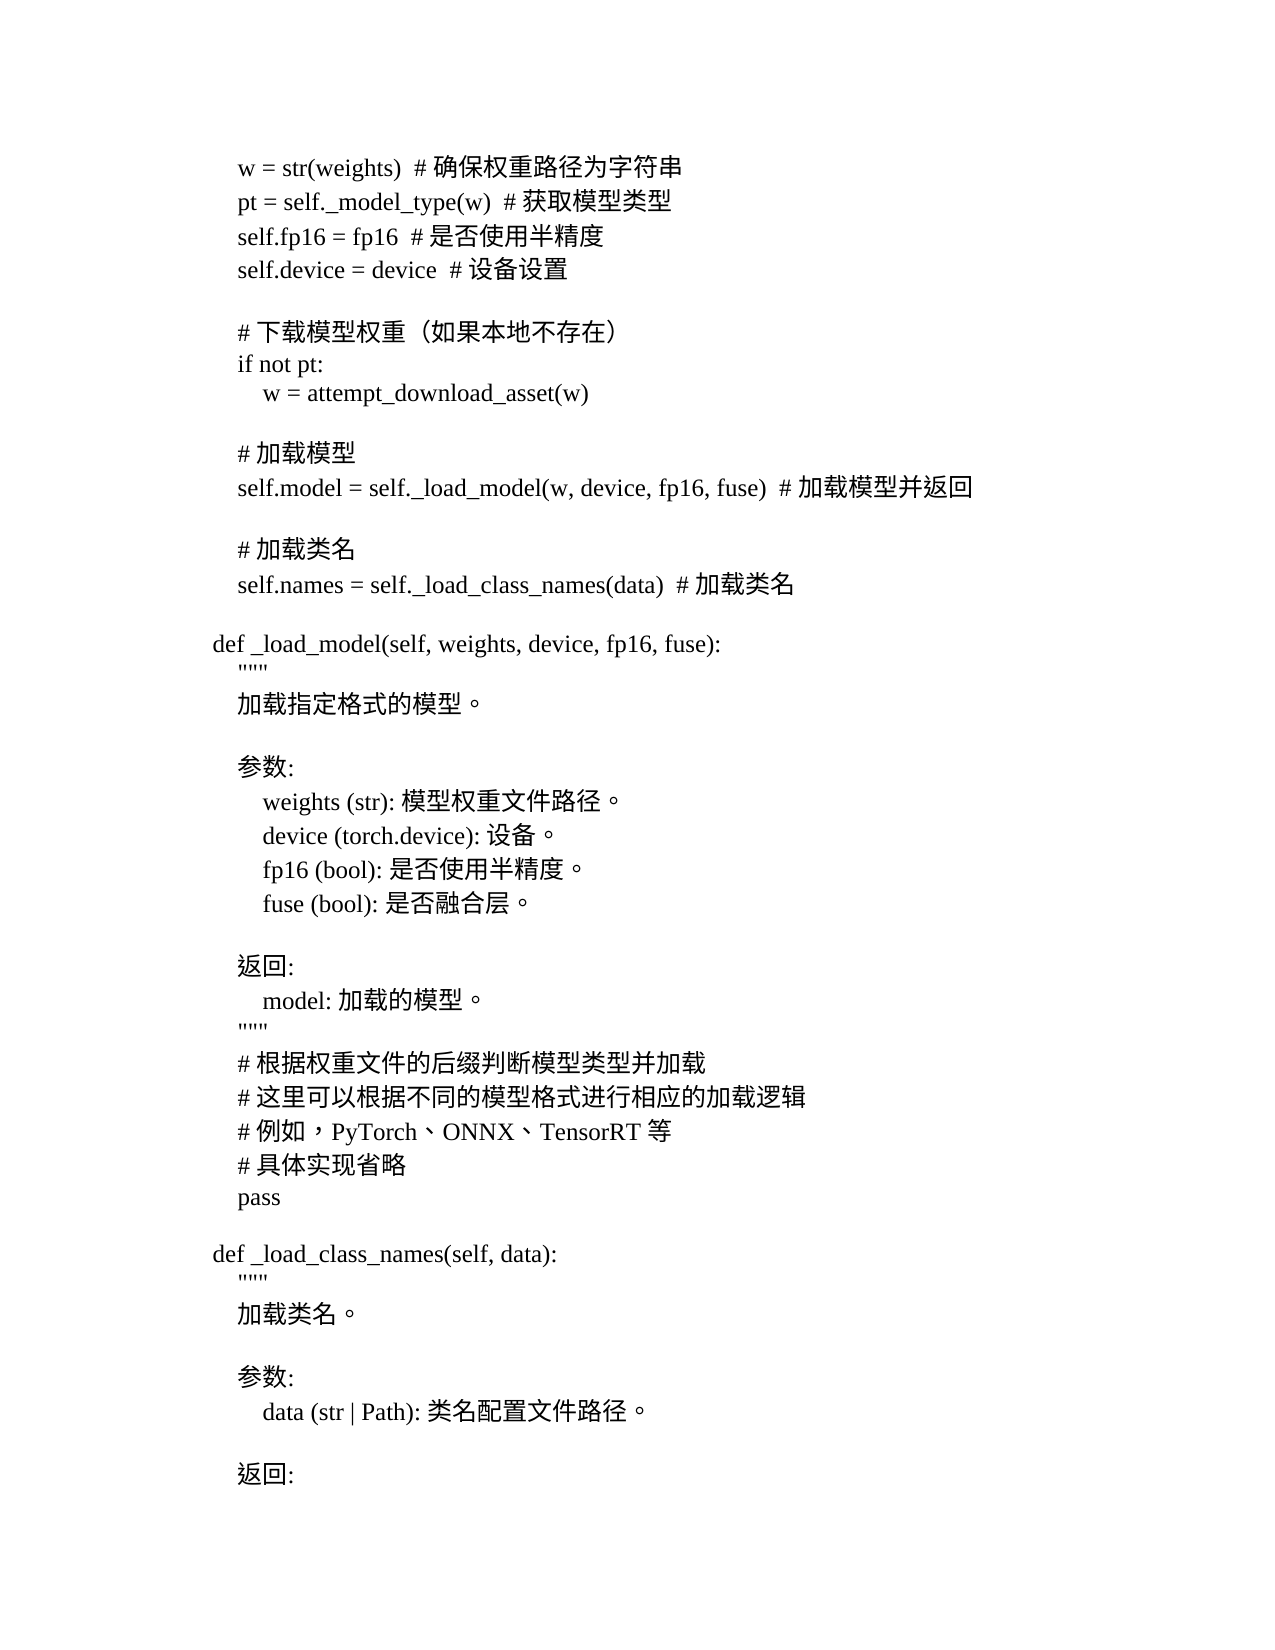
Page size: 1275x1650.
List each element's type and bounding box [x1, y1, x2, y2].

text [187, 150, 1087, 1490]
